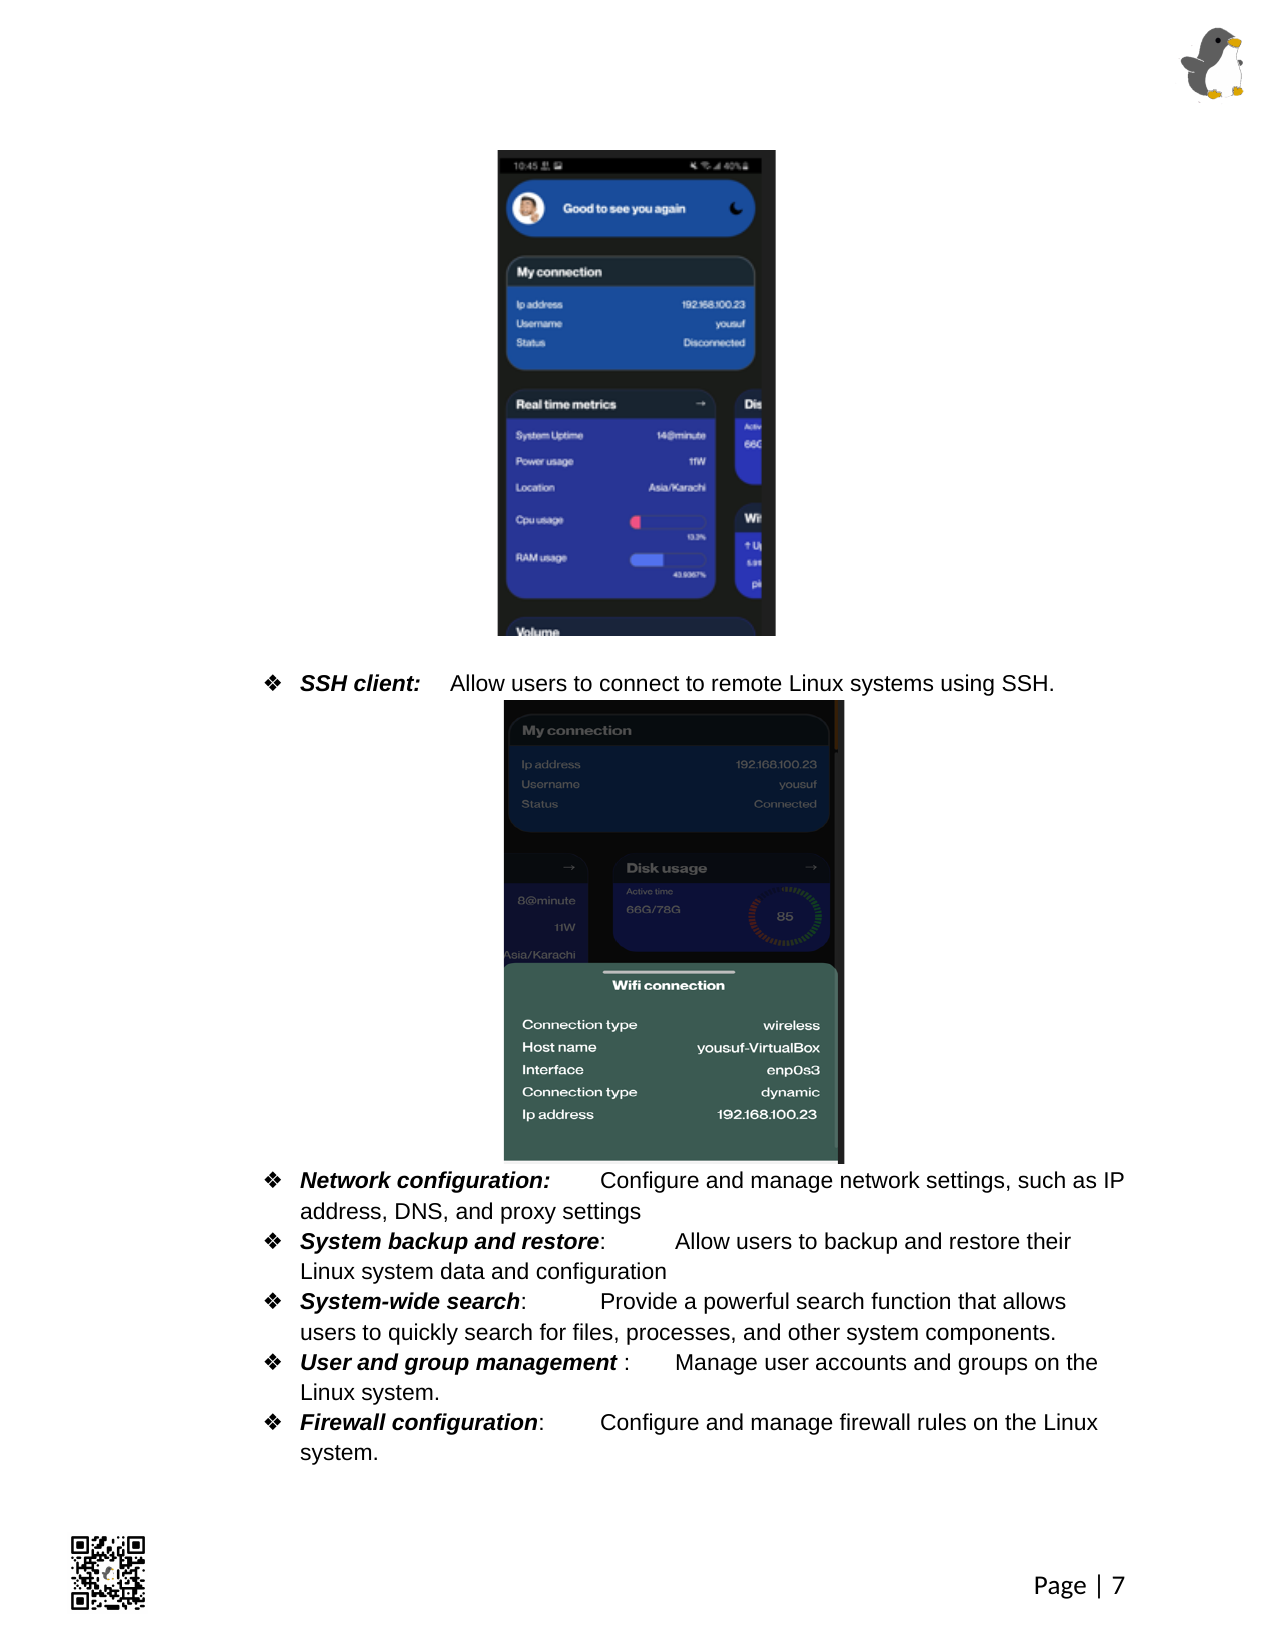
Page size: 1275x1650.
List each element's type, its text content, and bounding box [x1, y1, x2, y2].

list System-wide search: Provide a powerful search function that allows users to quickly search for files, processes, and other system components. [262, 1288, 1125, 1345]
picture [497, 150, 776, 636]
list SSH client: Allow users to connect to remote Linux systems using SSH. [262, 670, 1125, 696]
picture [503, 700, 845, 1164]
list Firewall configuration: Configure and manage firewall rules on the Linux system. [262, 1409, 1125, 1466]
picture [67, 1532, 149, 1614]
list User and group management : Manage user accounts and groups on the Linux system. [262, 1349, 1125, 1405]
list System backup and restore: Allow users to backup and restore their Linux system data and configuration [262, 1228, 1125, 1284]
list Network configuration: Configure and manage network settings, such as IP address, DNS, and proxy settings [262, 1167, 1125, 1224]
picture [1167, 12, 1258, 111]
